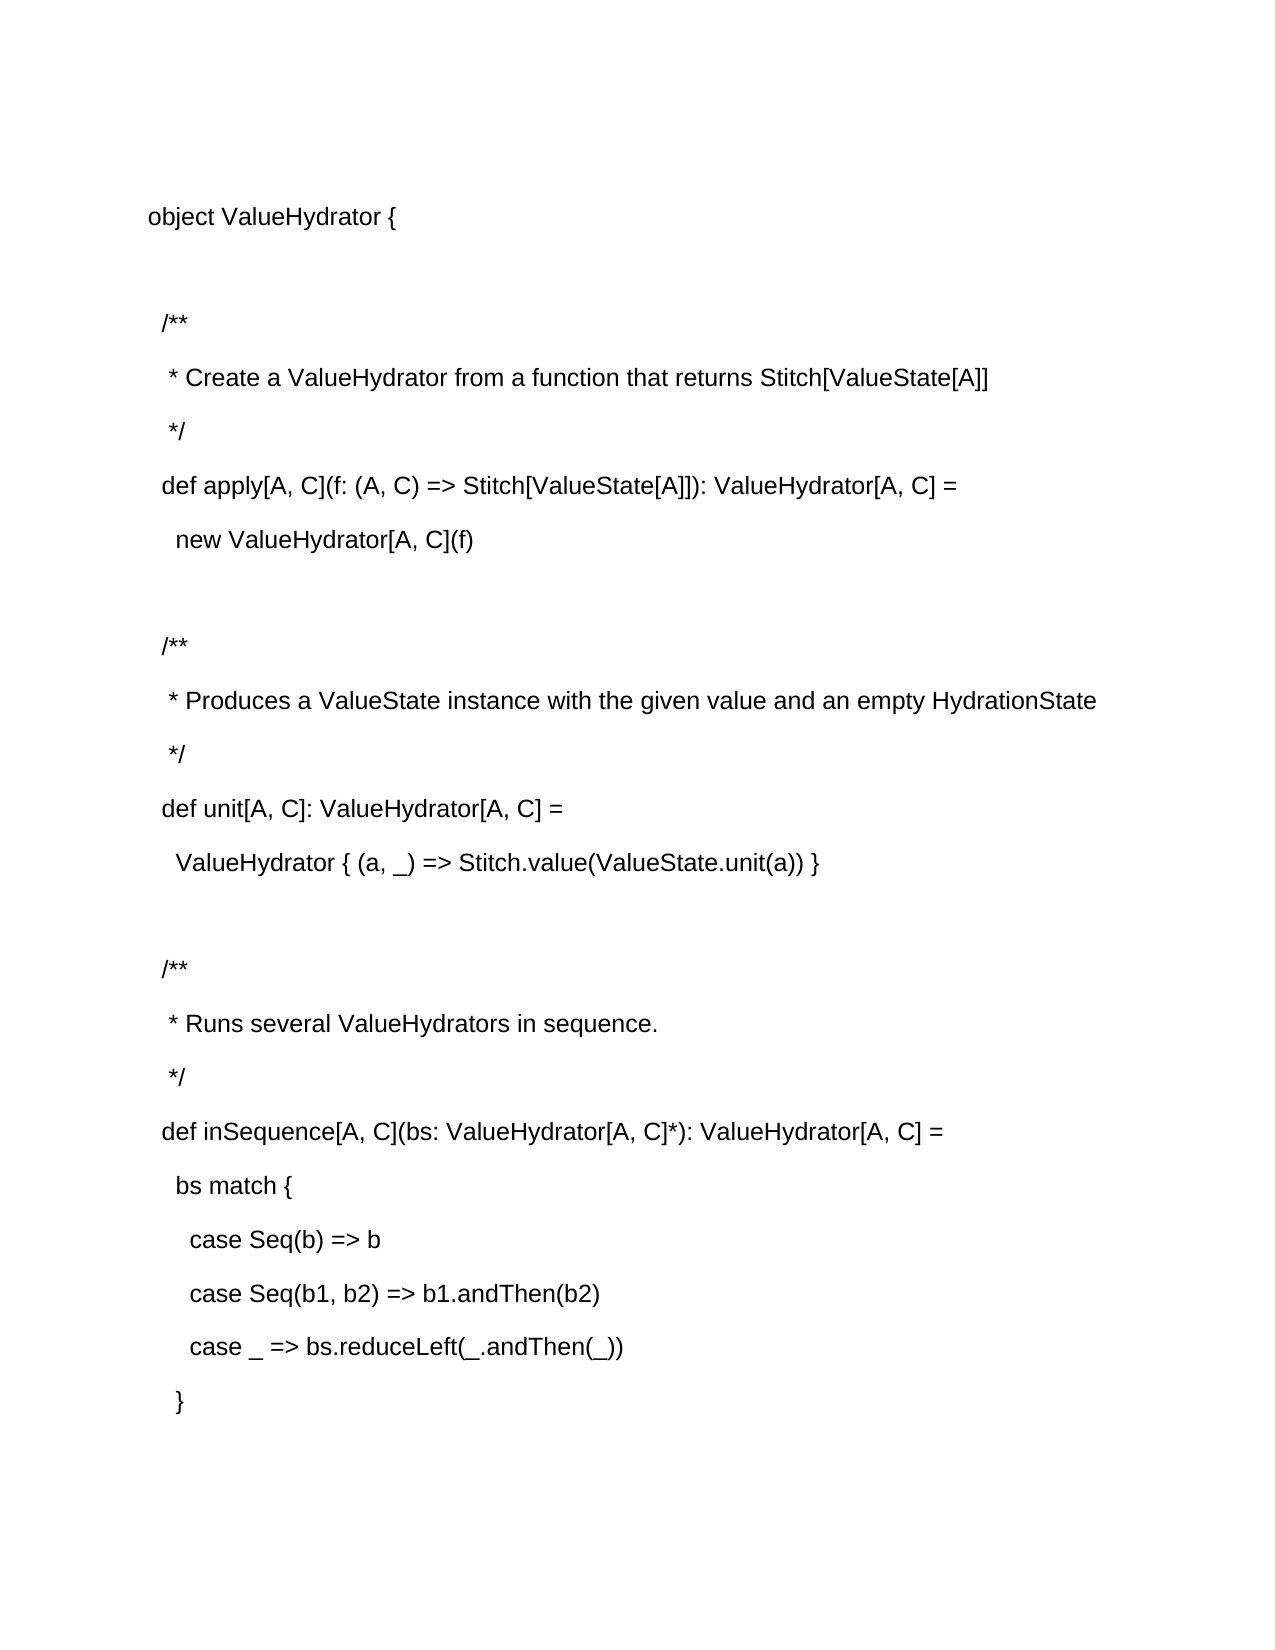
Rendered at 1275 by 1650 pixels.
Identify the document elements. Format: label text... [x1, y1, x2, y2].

text */ [148, 417, 1127, 446]
text * Runs several ValueHydrators in sequence. [148, 1009, 1127, 1038]
text bs match { [148, 1171, 1127, 1199]
text new ValueHydrator[A, C](f) [148, 524, 1127, 553]
text def apply[A, C](f: (A, C) => Stitch[ValueState[A]]): ValueHydrator[A, C] = [148, 471, 1127, 499]
text ValueHydrator { (a, _) => Stitch.value(ValueState.unit(a)) } [148, 848, 1127, 876]
text object ValueHydrator { [148, 201, 1127, 230]
text def inSequence[A, C](bs: ValueHydrator[A, C]*): ValueHydrator[A, C] = [148, 1117, 1127, 1146]
text case _ => bs.reduceLeft(_.andThen(_)) [148, 1332, 1127, 1361]
text } [148, 1386, 1127, 1415]
text * Produces a ValueState instance with the given value and an empty HydrationState [148, 686, 1127, 715]
text /** [148, 632, 1127, 661]
text case Seq(b) => b [148, 1225, 1127, 1253]
text */ [148, 740, 1127, 769]
text */ [148, 1063, 1127, 1092]
text case Seq(b1, b2) => b1.andThen(b2) [148, 1278, 1127, 1307]
text def unit[A, C]: ValueHydrator[A, C] = [148, 794, 1127, 823]
text * Create a ValueHydrator from a function that returns Stitch[ValueState[A]] [148, 363, 1127, 392]
text /** [148, 309, 1127, 338]
text /** [148, 955, 1127, 984]
